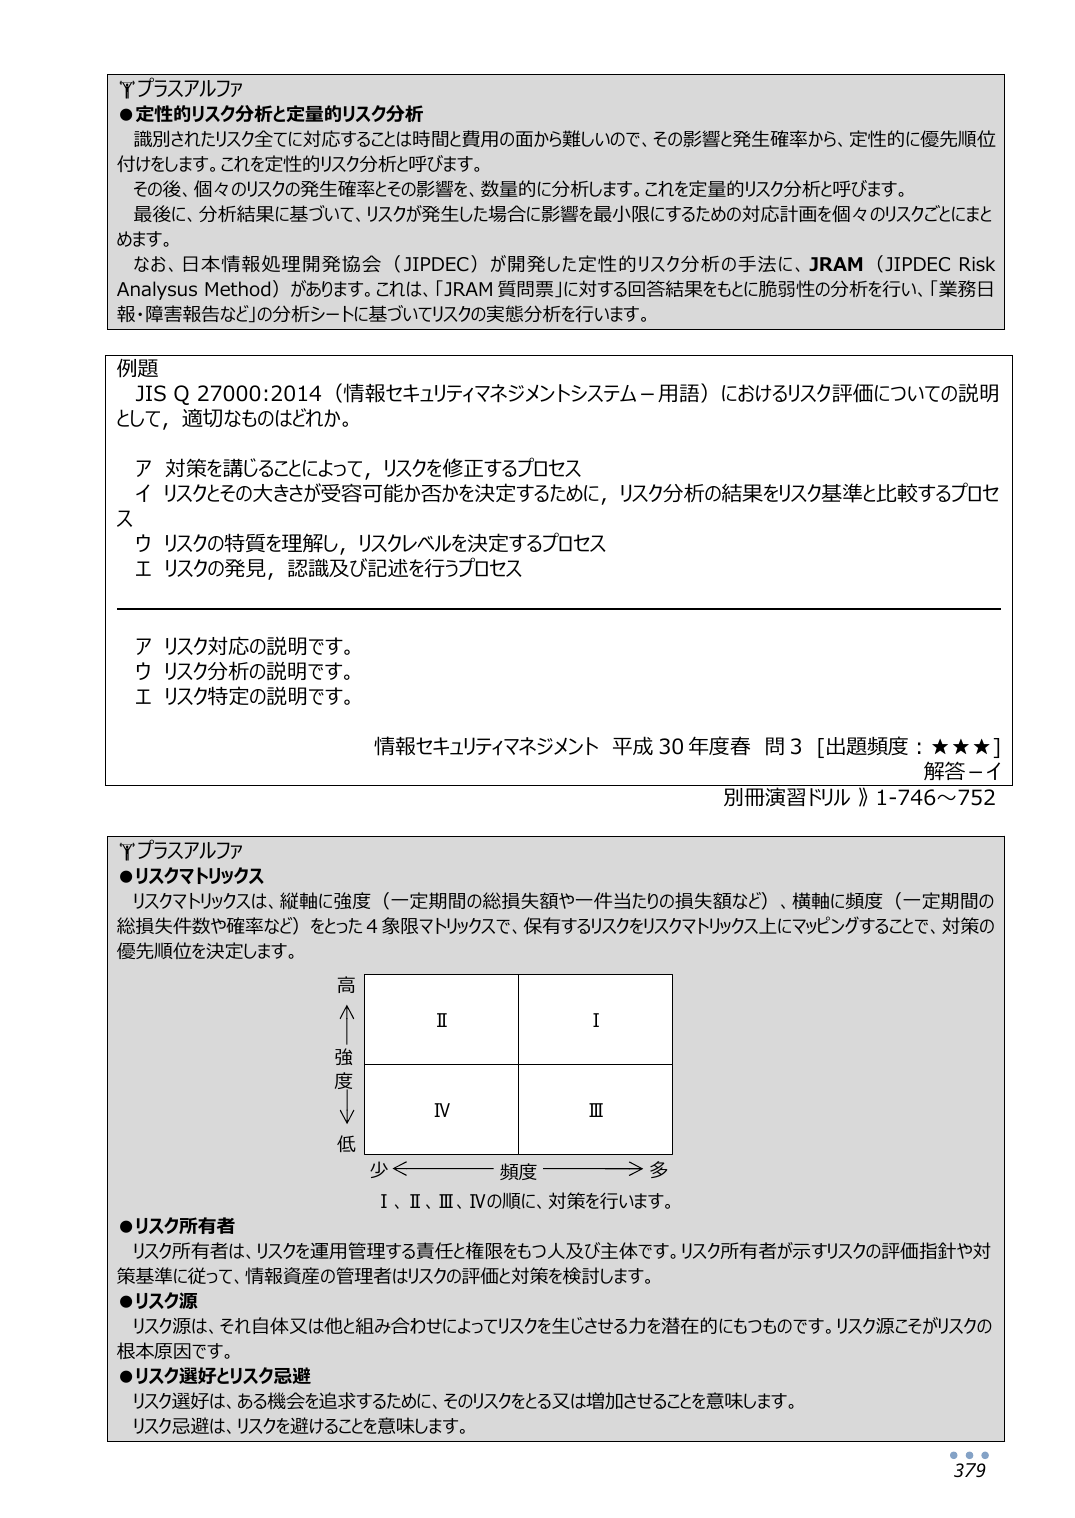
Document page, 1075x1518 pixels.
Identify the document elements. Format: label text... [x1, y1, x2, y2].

text 最後に、分析結果に基づいて、リスクが発生した場合に影響を最小限にするための対応計画を個々のリスクごとにまとめます。 [108, 199, 1004, 249]
text 別冊演習ドリル 》 1-746～752 [79, 786, 996, 811]
text Ⅰ、Ⅱ、Ⅲ、Ⅳの順に、対策を行います。 [108, 1186, 1004, 1211]
text ●リスクマトリックス [108, 861, 1004, 886]
text ●リスク所有者 [108, 1211, 1004, 1236]
text ●定性的リスク分析と定量的リスク分析 [108, 99, 1004, 124]
text その後、個々のリスクの発生確率とその影響を、数量的に分析します。これを定量的リスク分析と呼びます。 [108, 174, 1004, 199]
text ●リスク選好とリスク忌避 [108, 1361, 1004, 1386]
text リスク選好は、ある機会を追求するために、そのリスクをとる又は増加させることを意味します。 [108, 1386, 1004, 1411]
text プラスアルファ [108, 837, 1004, 861]
text リスク源は、それ自体又は他と組み合わせによってリスクを生じさせる力を潜在的にもつものです。リスク源こそがリスクの根本原因です。 [108, 1311, 1004, 1361]
table_header 例題 JIS Q 27000:2014（情報セキュリティマネジメントシステム－用語）におけるリスク評価についての説明として，適切なものはどれか。 ア 対策を講じることによって，リスクを修正するプロセス イ リスクとその大きさが受容可能か否かを決定するために，リスク分析の結果をリスク基準と比較するプロセス ウ リスクの特質を理解し，リスクレベルを決定するプロセス エ リスクの発見，認識及び記述を行うプロセス ア リスク対応の説明です。 ウ リスク分析の説明です。 エ リスク特定の説明です。 情報セキュリティマネジメント 平成30年度春 問3 [出題頻度：★★★] 解答－イ [106, 356, 1012, 784]
text ●リスク源 [108, 1286, 1004, 1311]
text プラスアルファ [108, 75, 1004, 99]
text なお、日本情報処理開発協会（JIPDEC）が開発した定性的リスク分析の手法に、JRAM（JIPDEC Risk Analysus Method）があります。これは、「JRAM質問票」に対する回答結果をもとに脆弱性の分析を行い、「業務日報・障害報告など」の分析シートに基づいてリスクの実態分析を行います。 [108, 249, 1004, 329]
text リスク忌避は、リスクを避けることを意味します。 [108, 1411, 1004, 1441]
text 識別されたリスク全てに対応することは時間と費用の面から難しいので、その影響と発生確率から、定性的に優先順位付けをします。これを定性的リスク分析と呼びます。 [108, 124, 1004, 174]
text リスクマトリックスは、縦軸に強度（一定期間の総損失額や一件当たりの損失額など）、横軸に頻度（一定期間の総損失件数や確率など）をとった４象限マトリックスで、保有するリスクをリスクマトリックス上にマッピングすることで、対策の優先順位を決定します。 [108, 886, 1004, 961]
text リスク所有者は、リスクを運用管理する責任と権限をもつ人及び主体です。リスク所有者が示すリスクの評価指針や対策基準に従って、情報資産の管理者はリスクの評価と対策を検討します。 [108, 1236, 1004, 1286]
